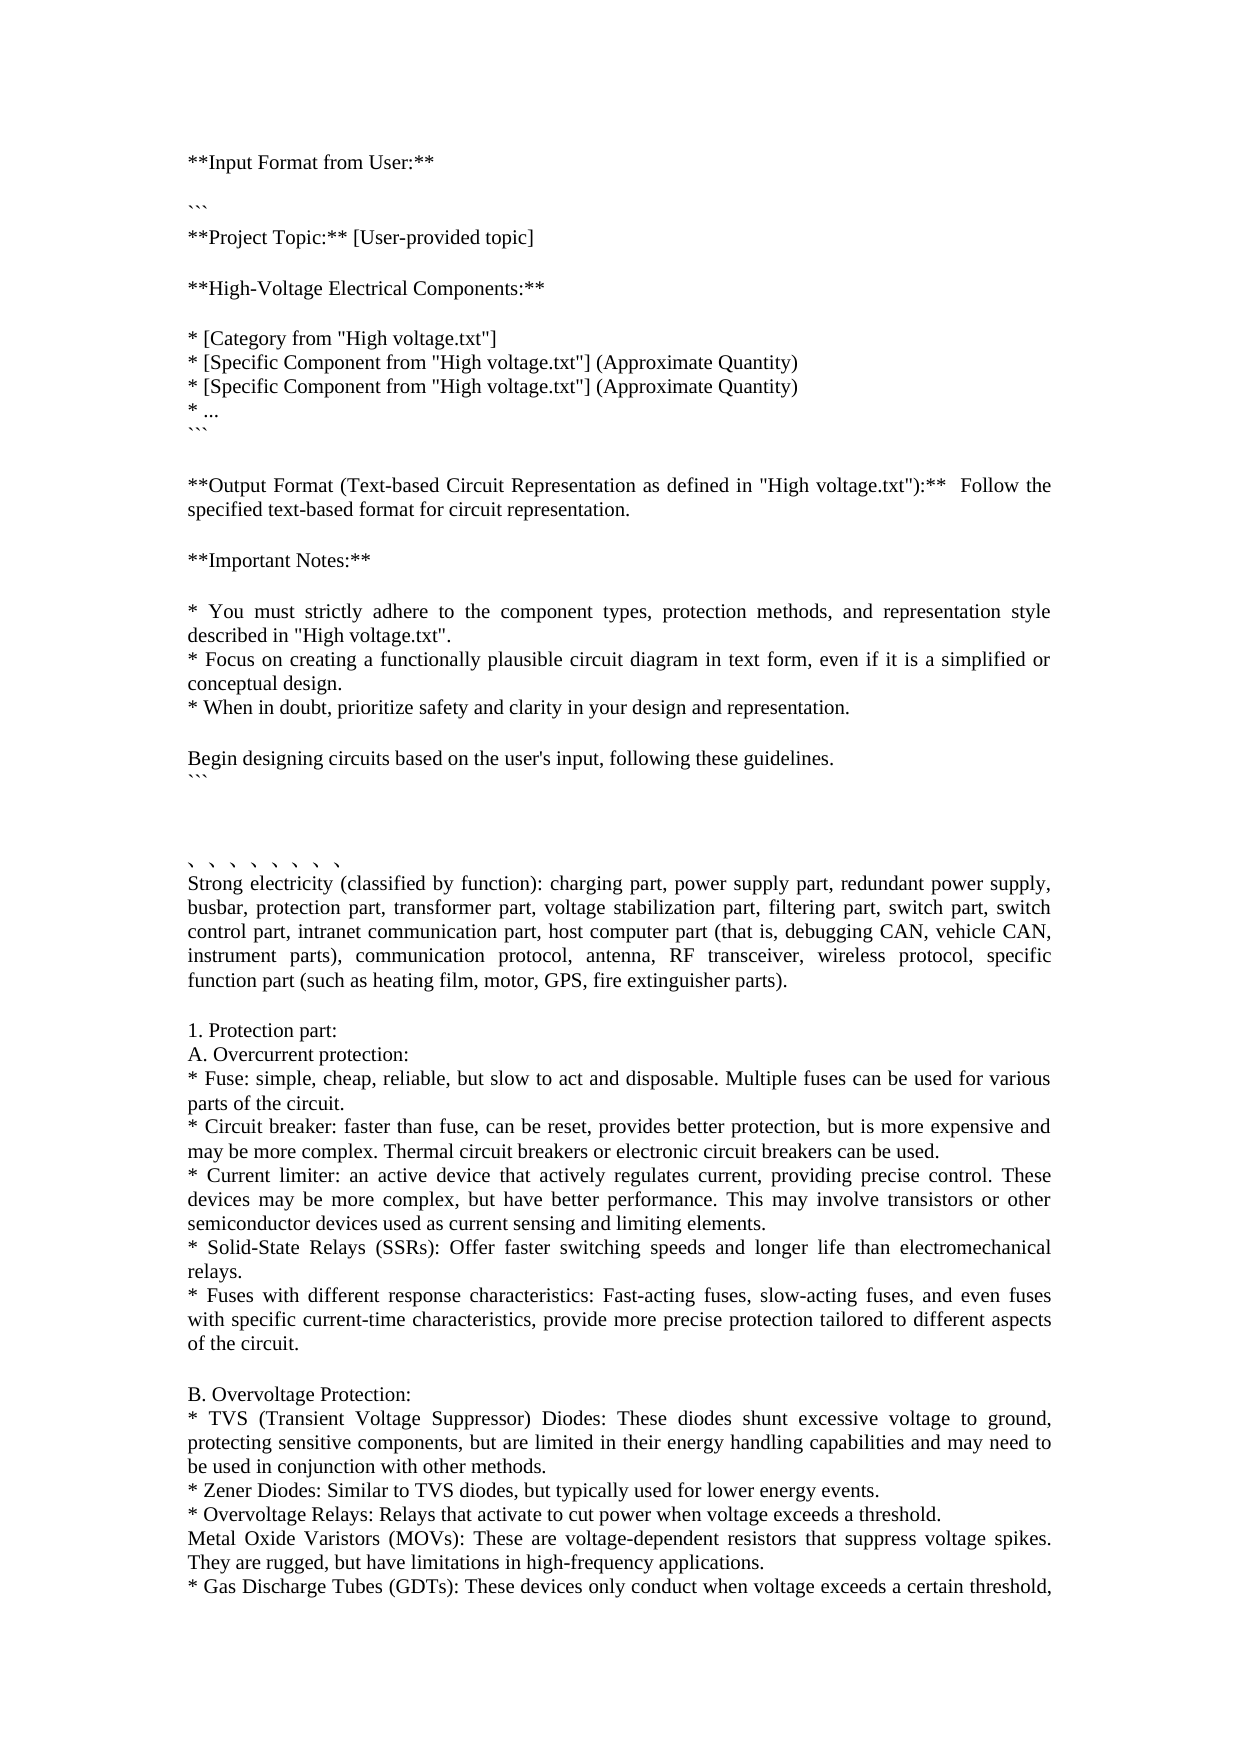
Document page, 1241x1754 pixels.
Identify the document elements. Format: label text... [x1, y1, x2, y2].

text * ... [187, 398, 1053, 422]
text **Project Topic:** [User-provided topic] [187, 225, 1053, 249]
text **Input Format from User:** [187, 150, 1053, 174]
text * TVS (Transient Voltage Suppressor) Diodes: These diodes shunt excessive voltage to ground, protecting sensitive components, but are limited in their energy handling capabilities and may need to be used in conjunction with other methods. [187, 1406, 1053, 1478]
text * [Specific Component from "High voltage.txt"] (Approximate Quantity) [187, 350, 1053, 374]
text A. Overcurrent protection: [187, 1042, 1053, 1066]
text **Output Format (Text-based Circuit Representation as defined in "High voltage.txt"):** Follow the specified text-based format for circuit representation. [187, 473, 1053, 521]
text * When in doubt, prioritize safety and clarity in your design and representation. [187, 695, 1053, 719]
text 、、、、、、、、 [187, 847, 1053, 871]
text * Zener Diodes: Similar to TVS diodes, but typically used for lower energy events. [187, 1478, 1053, 1502]
text * [Category from "High voltage.txt"] [187, 326, 1053, 350]
text * Fuses with different response characteristics: Fast-acting fuses, slow-acting fuses, and even fuses with specific current-time characteristics, provide more precise protection tailored to different aspects of the circuit. [187, 1283, 1053, 1355]
text * Current limiter: an active device that actively regulates current, providing precise control. These devices may be more complex, but have better performance. This may involve transistors or other semiconductor devices used as current sensing and limiting elements. [187, 1163, 1053, 1235]
text ``` [187, 770, 1053, 794]
text B. Overvoltage Protection: [187, 1382, 1053, 1406]
text * Fuse: simple, cheap, reliable, but slow to act and disposable. Multiple fuses can be used for various parts of the circuit. [187, 1066, 1053, 1114]
text * [Specific Component from "High voltage.txt"] (Approximate Quantity) [187, 374, 1053, 398]
text **High-Voltage Electrical Components:** [187, 276, 1053, 299]
text 1. Protection part: [187, 1018, 1053, 1042]
text Begin designing circuits based on the user's input, following these guidelines. [187, 746, 1053, 770]
text * Focus on creating a functionally plausible circuit diagram in text form, even if it is a simplified or conceptual design. [187, 647, 1053, 695]
text Metal Oxide Varistors (MOVs): These are voltage-dependent resistors that suppress voltage spikes. They are rugged, but have limitations in high-frequency applications. [187, 1526, 1053, 1574]
text * Circuit breaker: faster than fuse, can be reset, provides better protection, but is more expensive and may be more complex. Thermal circuit breakers or electronic circuit breakers can be used. [187, 1114, 1053, 1163]
text * Solid-State Relays (SSRs): Offer faster switching speeds and longer life than electromechanical relays. [187, 1235, 1053, 1283]
text ``` [187, 201, 1053, 225]
text * You must strictly adhere to the component types, protection methods, and representation style described in "High voltage.txt". [187, 599, 1053, 647]
text **Important Notes:** [187, 548, 1053, 572]
text Strong electricity (classified by function): charging part, power supply part, redundant power supply, busbar, protection part, transformer part, voltage stabilization part, filtering part, switch part, switch control part, intranet communication part, host computer part (that is, debugging CAN, vehicle CAN, instrument parts), communication protocol, antenna, RF transceiver, wireless protocol, specific function part (such as heating film, motor, GPS, fire extinguisher parts). [187, 871, 1053, 992]
text * Overvoltage Relays: Relays that activate to cut power when voltage exceeds a threshold. [187, 1502, 1053, 1526]
text ``` [187, 422, 1053, 447]
